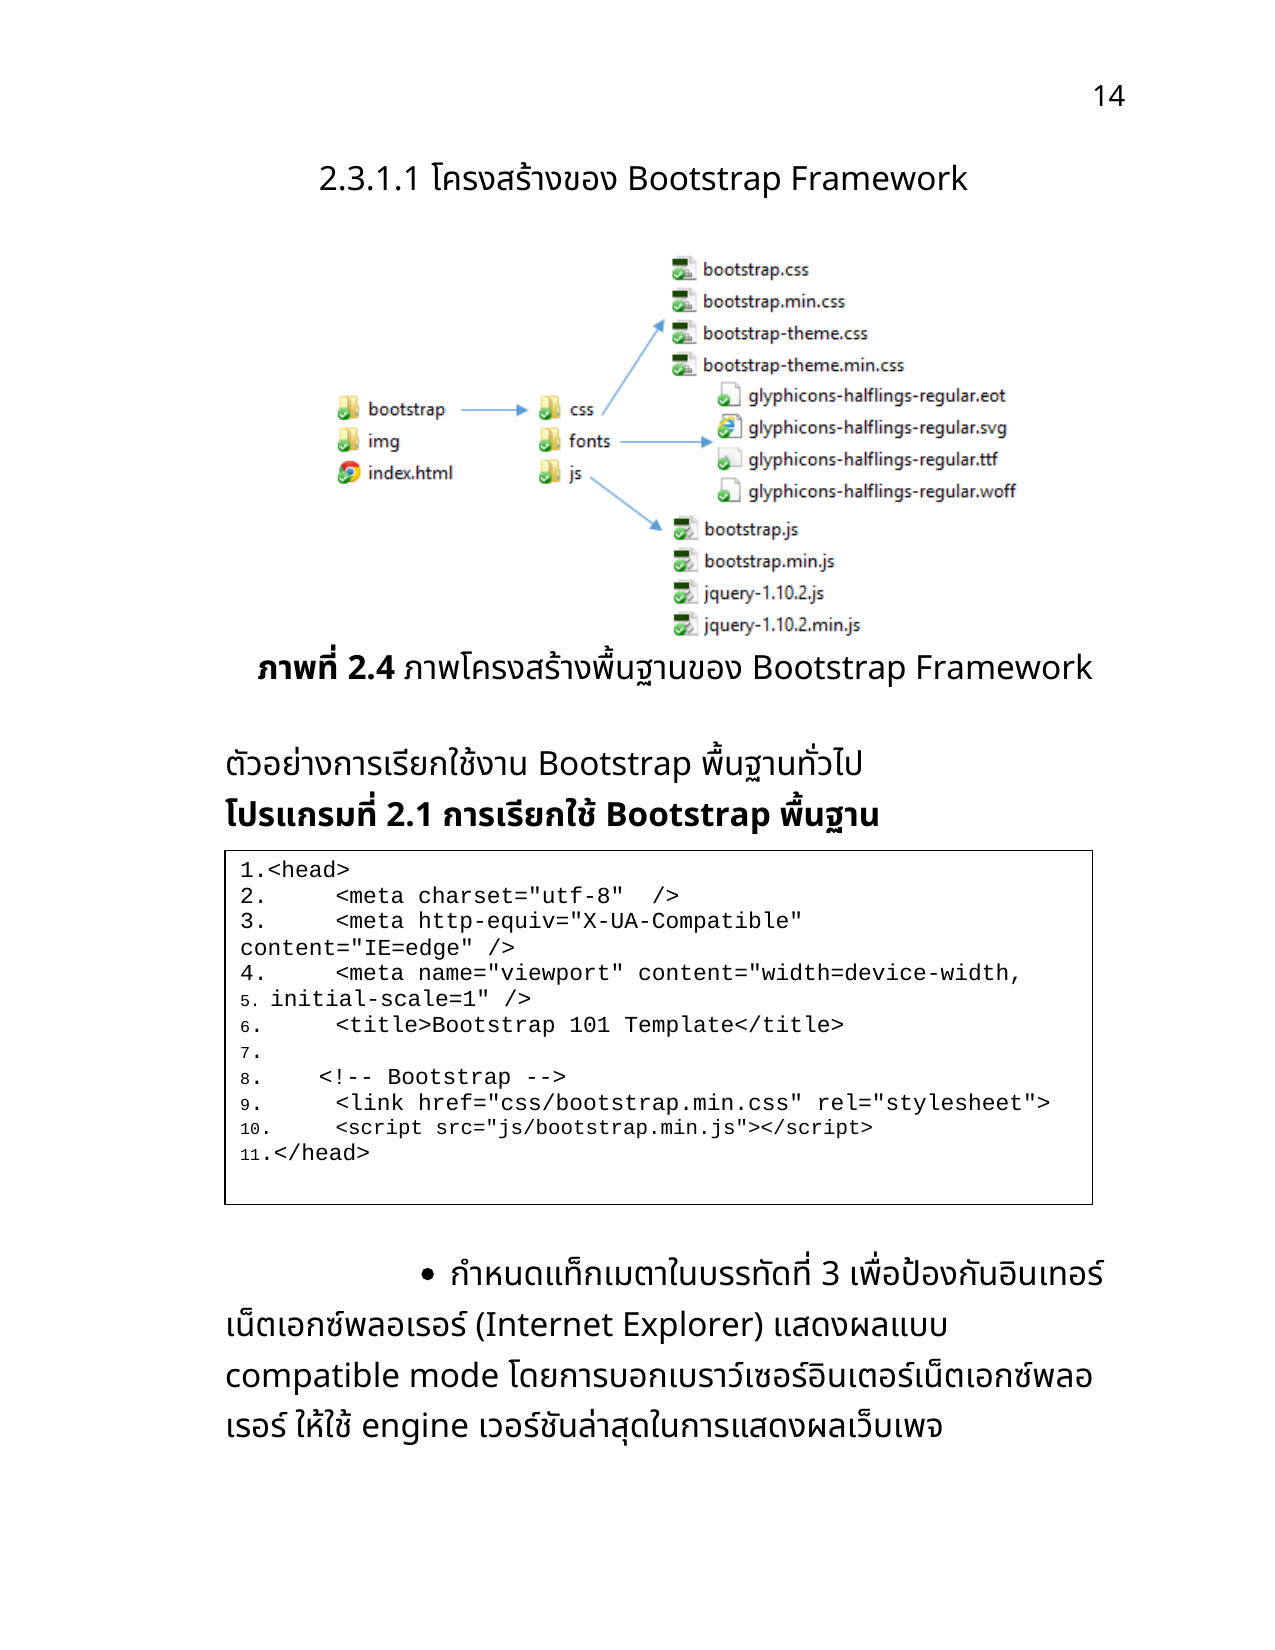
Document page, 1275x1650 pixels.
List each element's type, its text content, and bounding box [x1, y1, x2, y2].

picture [326, 250, 1024, 645]
list โครงสร้างของ Bootstrap Framework [422, 154, 1125, 205]
text โปรแกรมที่ 2.1 การเรียกใช้ Bootstrap พื้นฐาน [225, 791, 1125, 841]
text ภาพที่ 2.4 ภาพโครงสร้างพื้นฐานของ Bootstrap Framework [225, 644, 1125, 695]
list กำหนดแท็กเมตาในบรรทัดที่ 3 เพื่อป้องกันอินเทอร์เน็ตเอกซ์พลอเรอร์ (Internet Explorer) แสดงผลแบบ compatible mode โดยการบอกเบราว์เซอร์อินเตอร์เน็ตเอกซ์พลอเรอร์ ให้ใช้ engine เวอร์ชันล่าสุดในการแสดงผลเว็บเพจ [225, 1250, 1125, 1453]
list ตัวอย่างการเรียกใช้งาน Bootstrap พื้นฐานทั่วไป [225, 740, 1125, 791]
